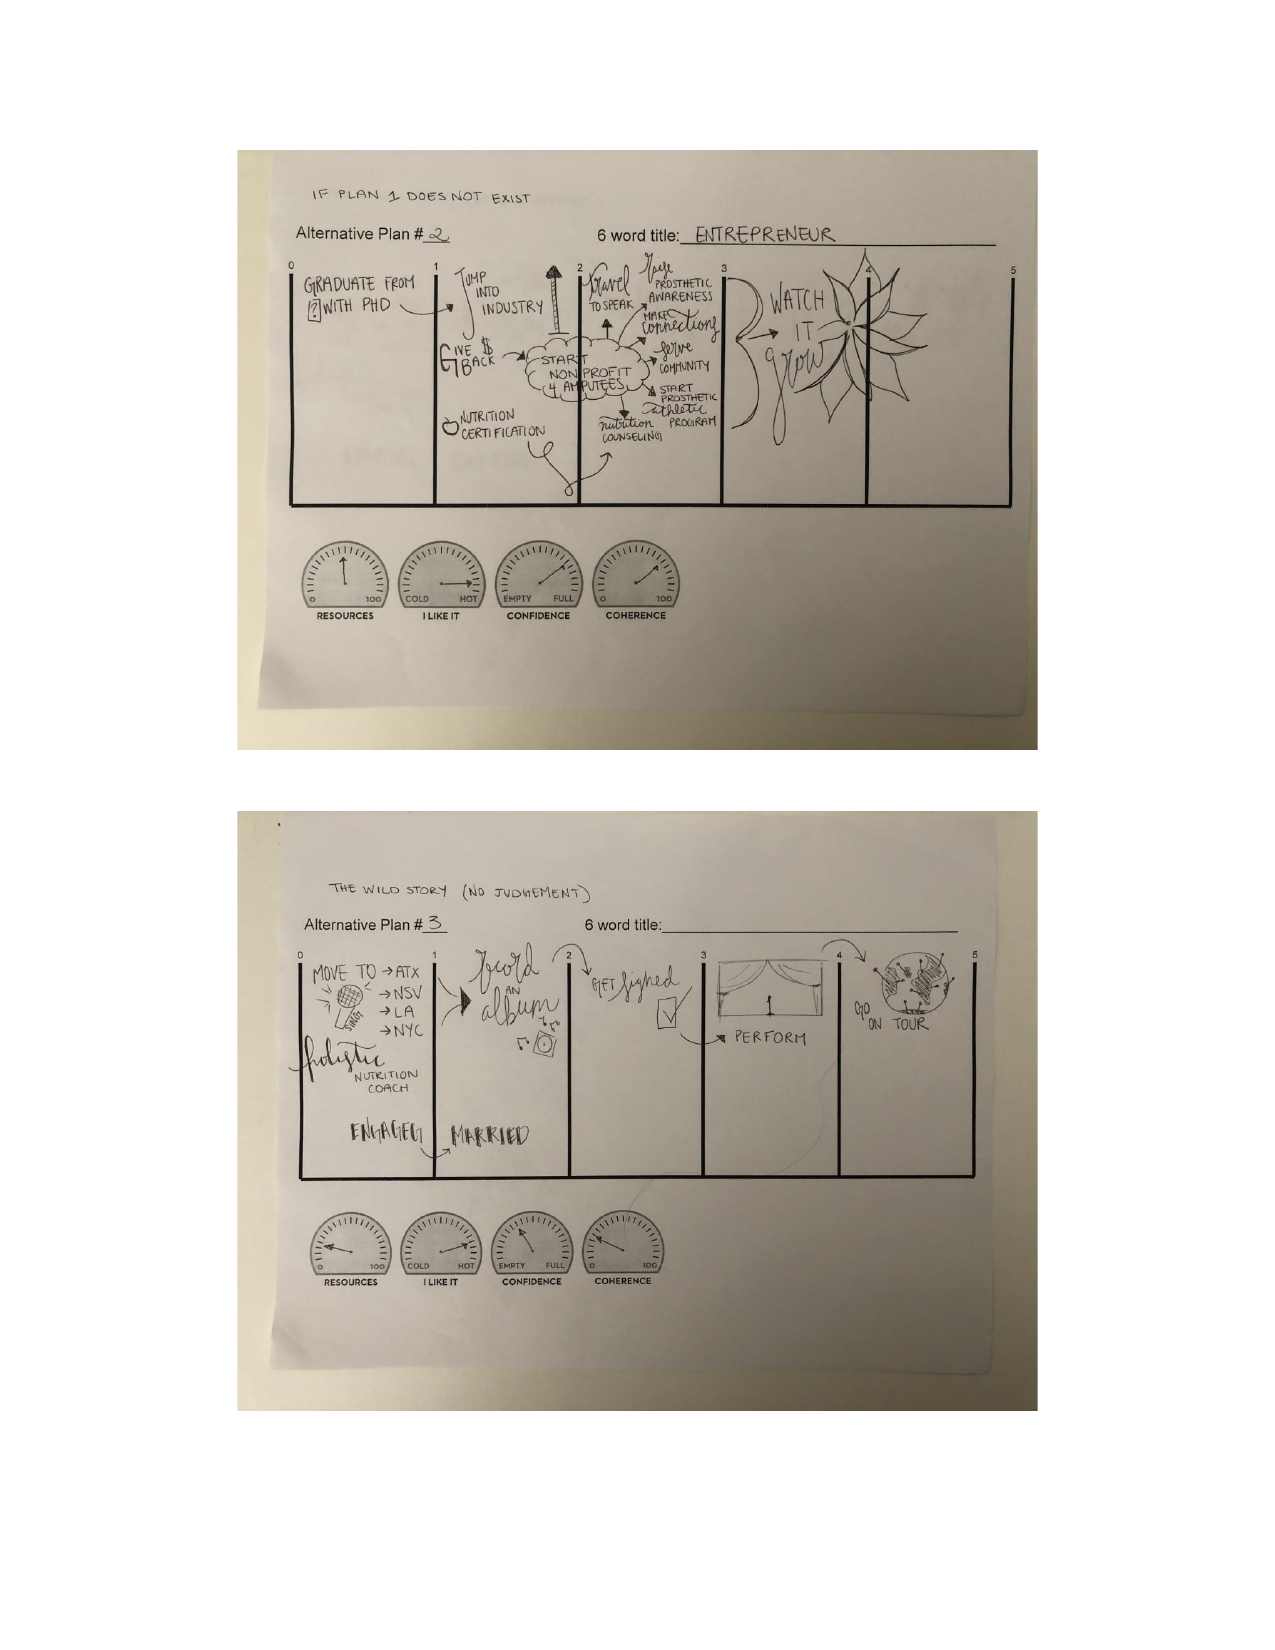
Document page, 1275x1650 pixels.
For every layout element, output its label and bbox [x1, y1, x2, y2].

picture [237, 150, 1038, 750]
picture [237, 811, 1038, 1411]
